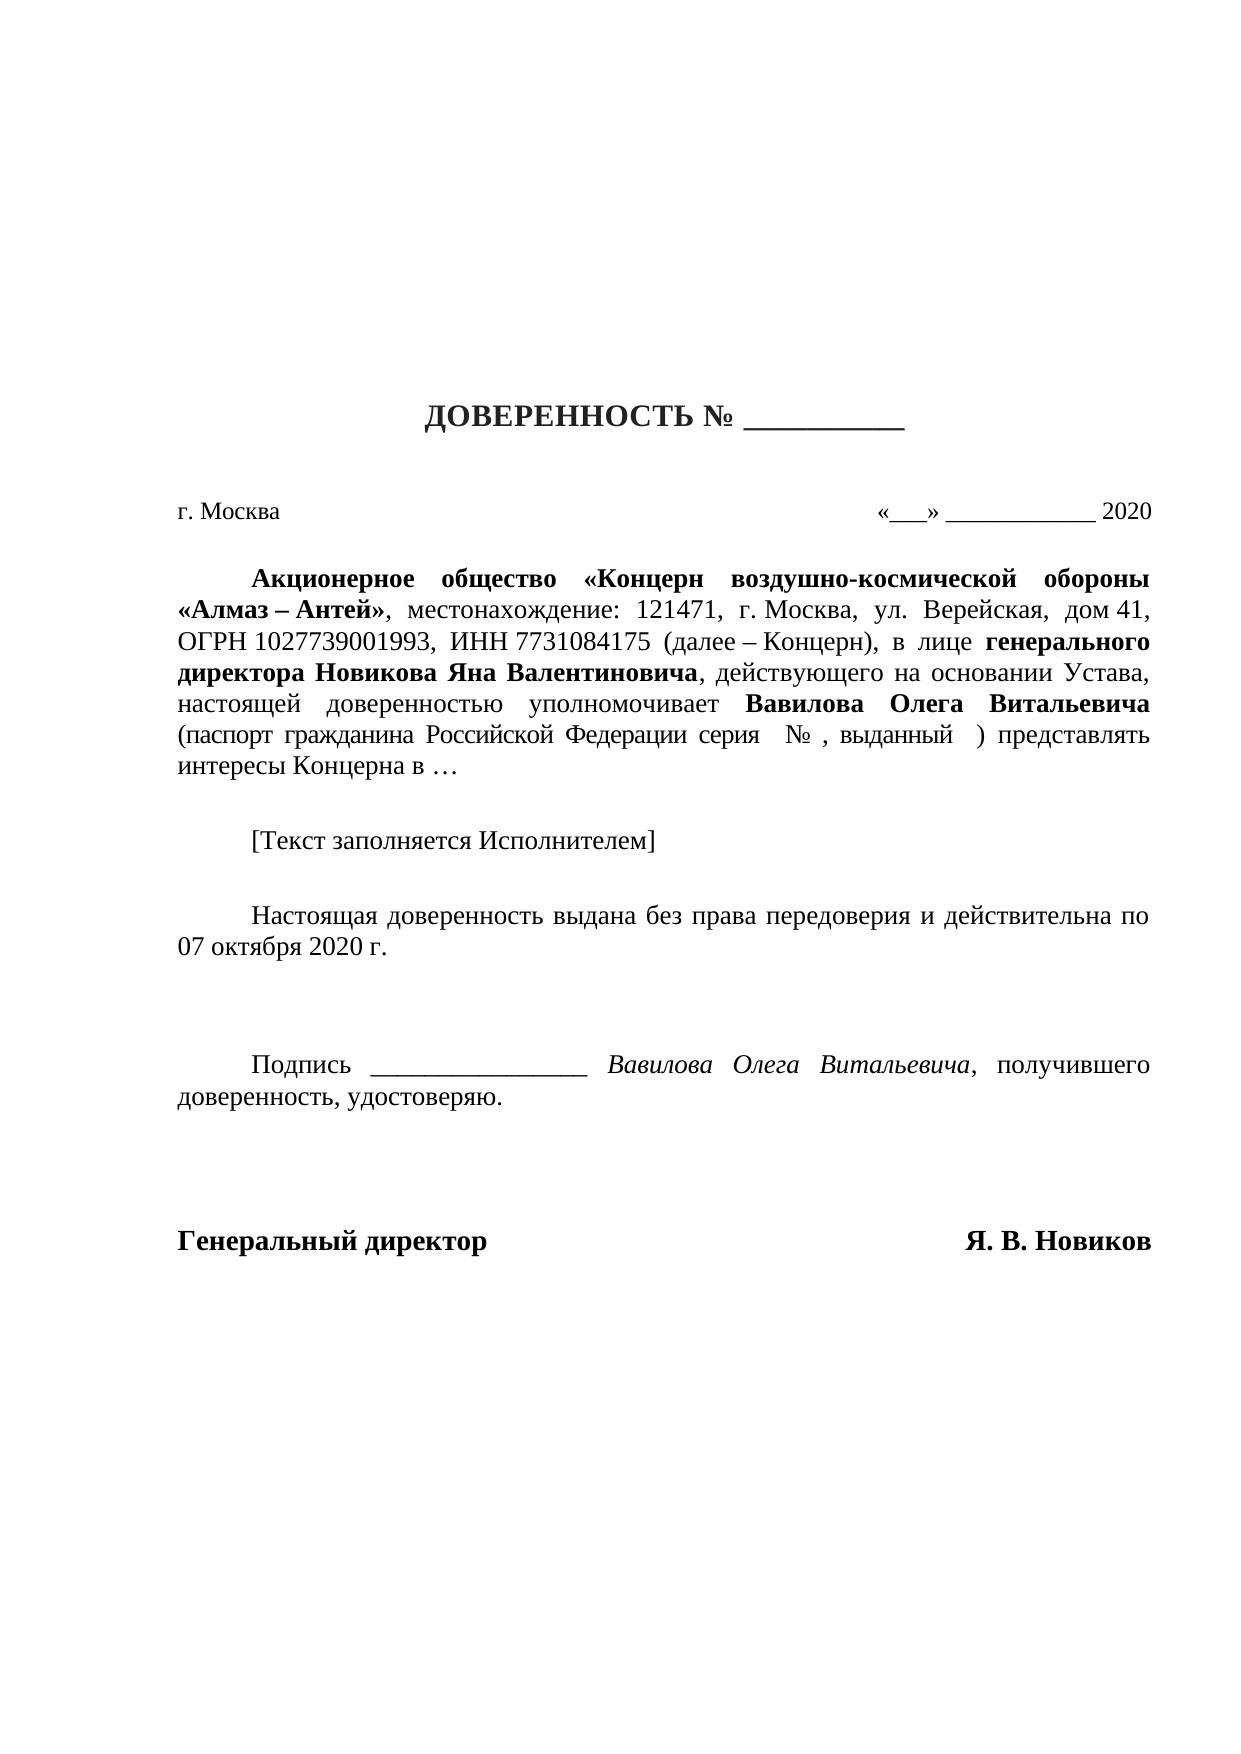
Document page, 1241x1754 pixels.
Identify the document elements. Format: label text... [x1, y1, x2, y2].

text г. Москва «___» ____________ 2020 [177, 496, 1152, 525]
text ДОВЕРЕННОСТЬ № __________ [177, 398, 1152, 434]
text Настоящая доверенность выдана без права передоверия и действительна по 07 октября 2020 г. [177, 899, 1150, 961]
text Генеральный директор Я. В. Новиков [177, 1223, 1152, 1257]
text [Текст заполняется Исполнителем] [177, 824, 1150, 855]
text Подпись ________________ Вавилова Олега Витальевича, получившего доверенность, удостоверяю. [177, 1049, 1150, 1111]
text Акционерное общество «Концерн воздушно-космической обороны «Алмаз – Антей», местонахождение: . Москва, ул. Верейская, дом 41, ОГРН 1027739001993, ИНН 7731084175 (далее – Концерн), в лице генерального директора Новикова Яна Валентиновича, действующего на основании Устава, настоящей доверенностью уполномочивает Вавилова Олега Витальевича (паспорт гражданина Российской Федерации серия № , выданный ) представлять интересы Концерна в … [177, 562, 1150, 780]
